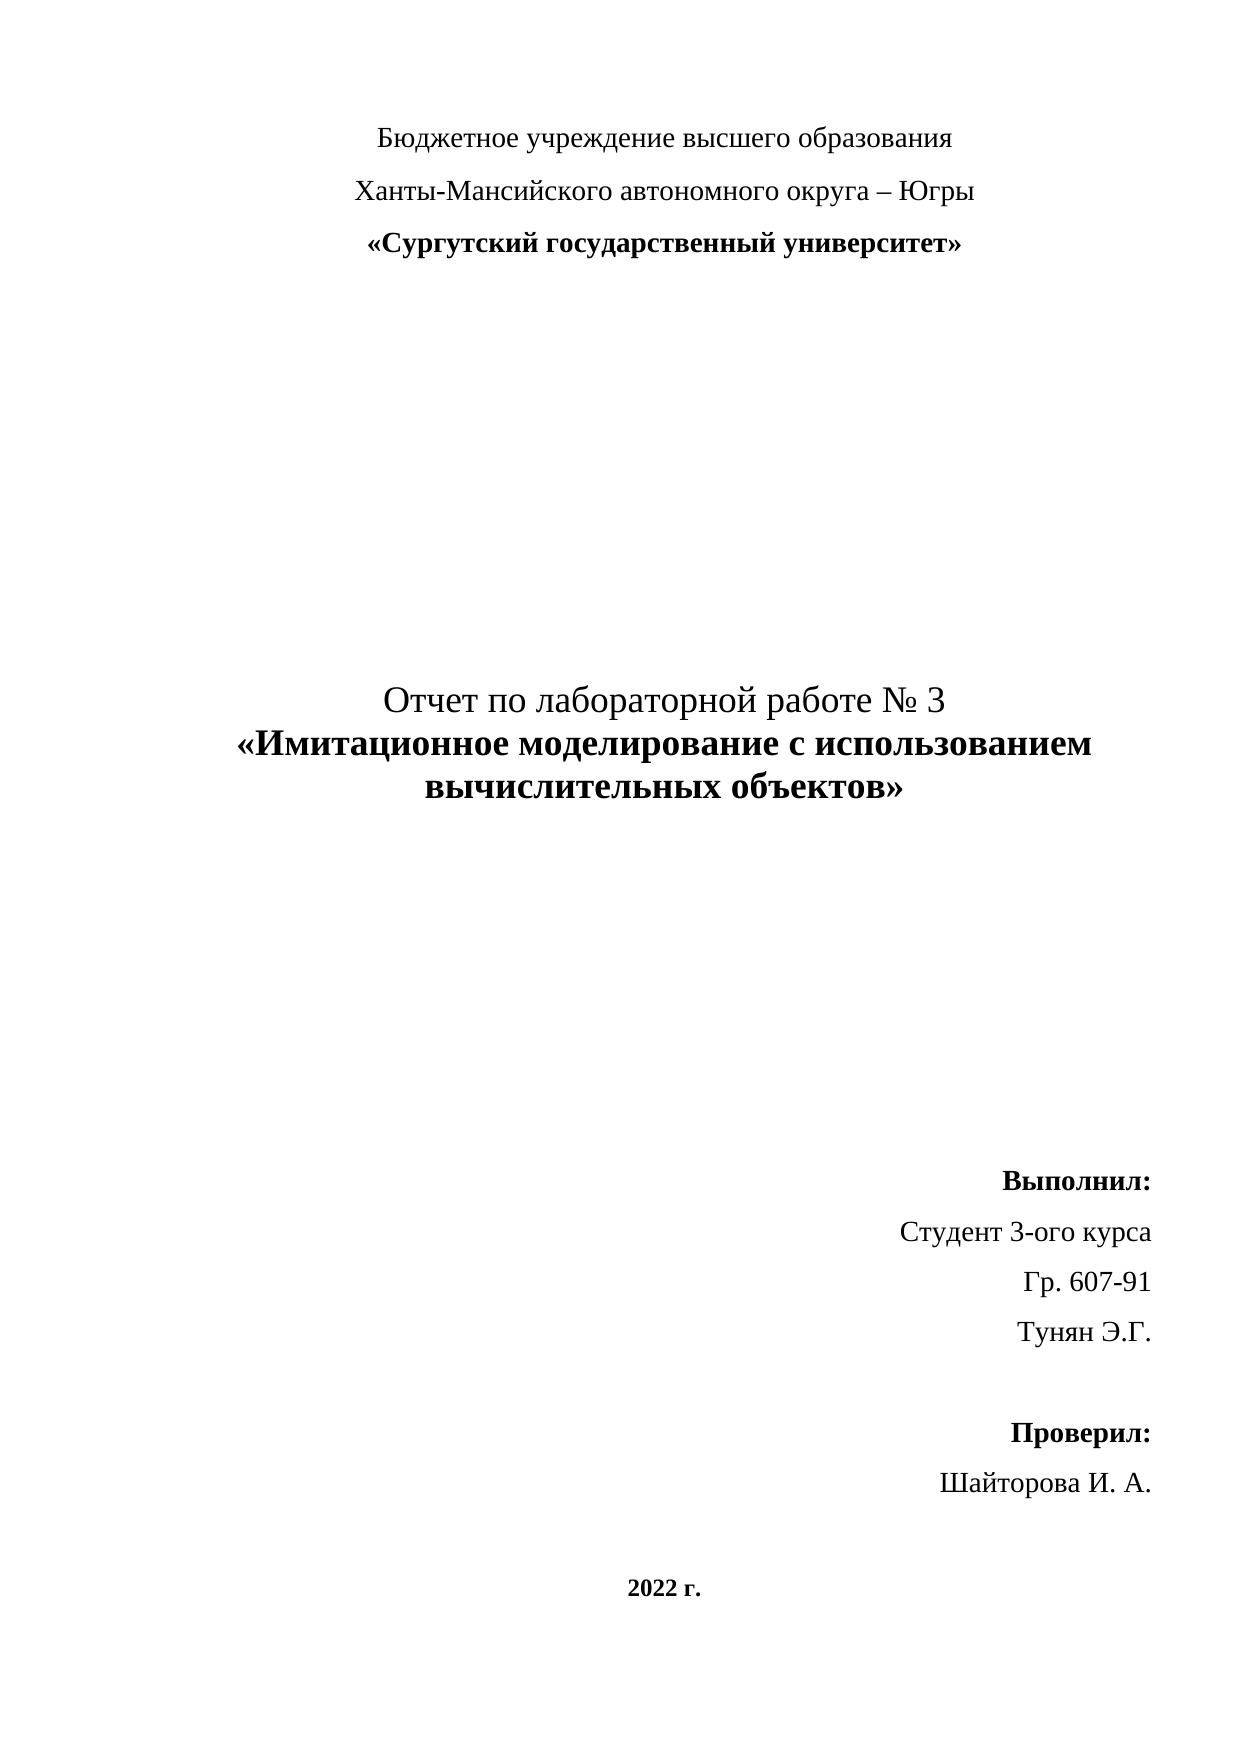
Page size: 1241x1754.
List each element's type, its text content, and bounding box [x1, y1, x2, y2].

text Гр. 607-91 [177, 1264, 1152, 1297]
text Проверил: [177, 1415, 1152, 1448]
text Выполнил: [177, 1163, 1152, 1197]
text Тунян Э.Г. [177, 1314, 1152, 1348]
text «Имитационное моделирование с использованием вычислительных объектов» [177, 720, 1152, 806]
text Студент 3-ого курса [177, 1214, 1152, 1247]
text Бюджетное учреждение высшего образования [177, 120, 1152, 154]
text Ханты-Мансийского автономного округа – Югры [177, 173, 1152, 206]
text Шайторова И. А. [177, 1465, 1152, 1499]
text 2022 г. [177, 1573, 1152, 1602]
text «Сургутский государственный университет» [177, 225, 1152, 258]
text Отчет по лабораторной работе № 3 [177, 677, 1152, 720]
